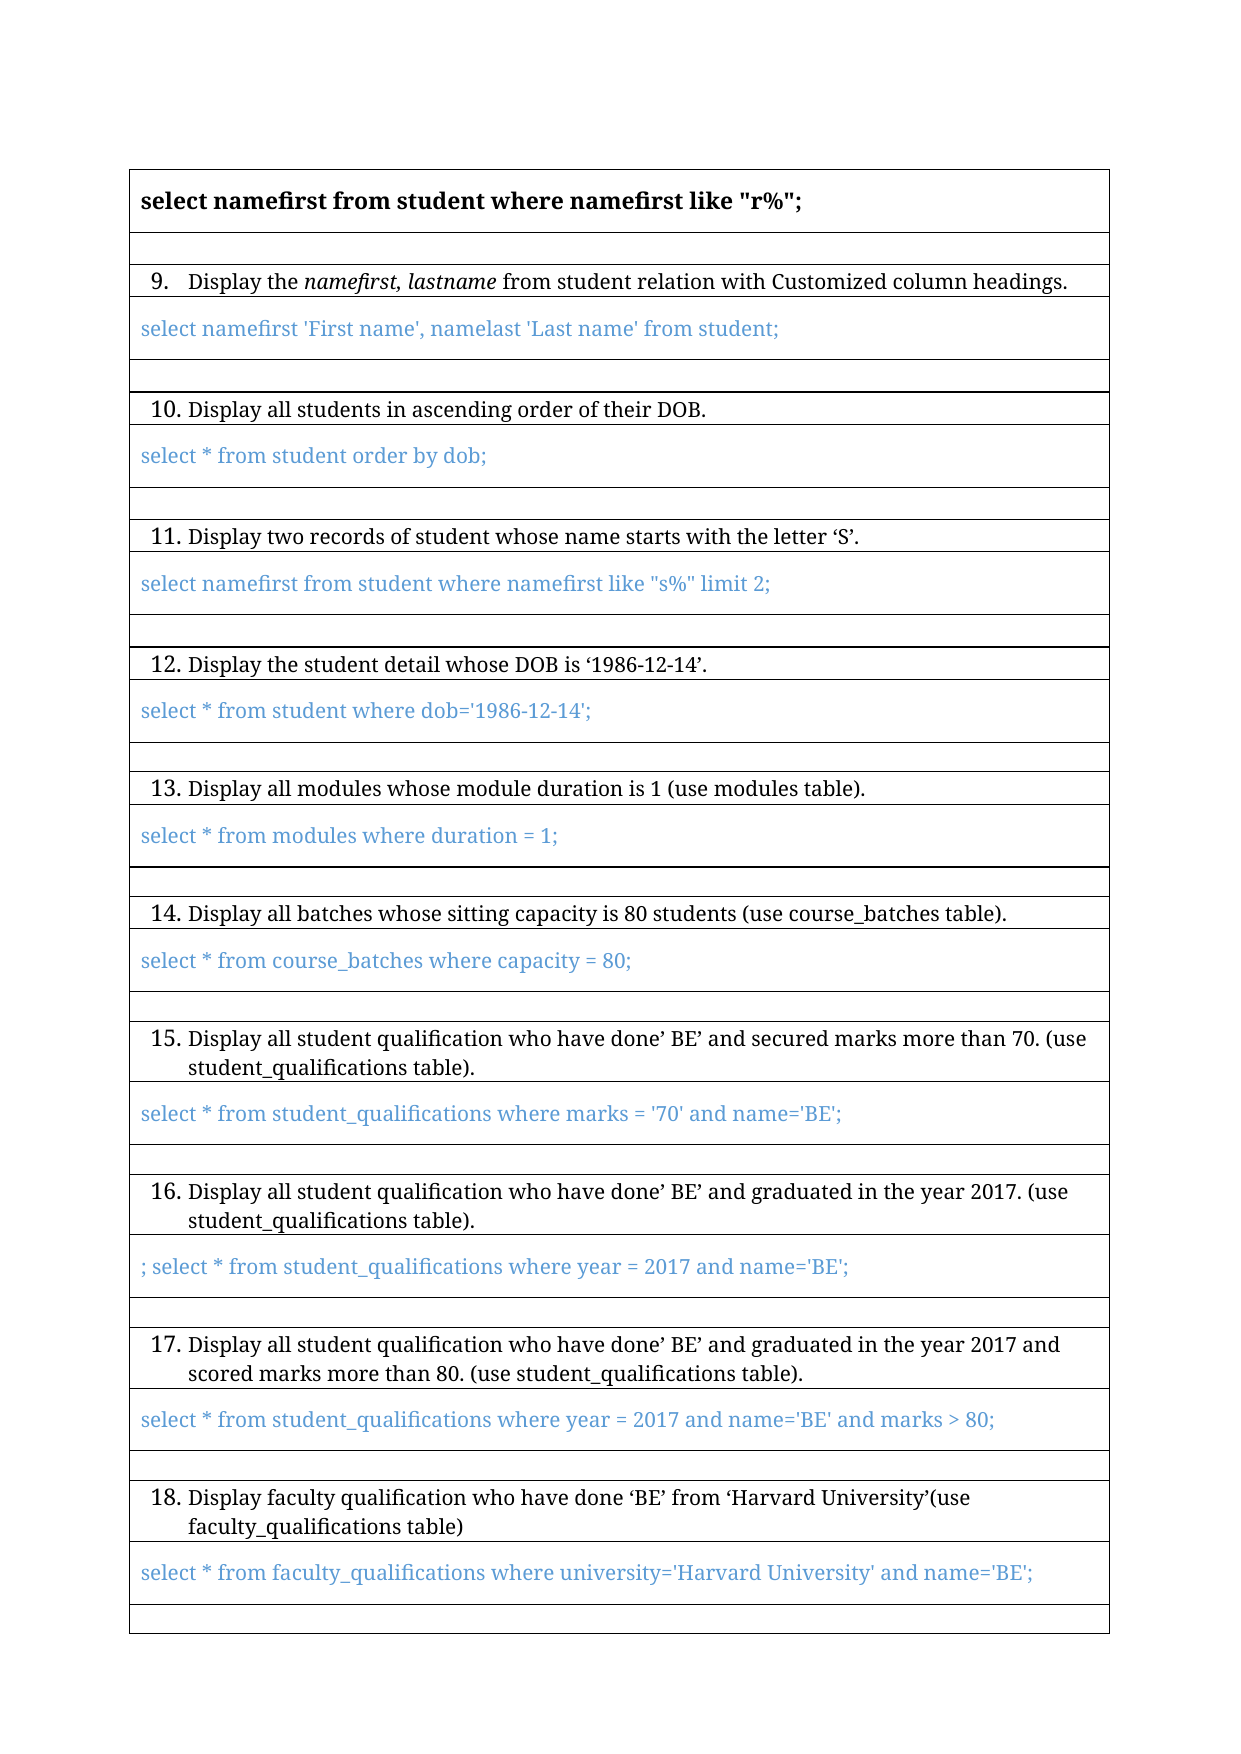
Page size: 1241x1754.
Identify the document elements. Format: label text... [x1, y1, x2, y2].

table_cell select * from modules where duration = 1; [130, 805, 1109, 866]
table_cell select * from student where dob='1986-12-14'; [130, 680, 1109, 742]
table_cell Display all batches whose sitting capacity is 80 students (use course_batches table). [130, 897, 1109, 928]
table_cell ; select * from student_qualifications where year = 2017 and name='BE'; [130, 1235, 1109, 1297]
table_cell Display the student detail whose DOB is ‘1986-12-14’. [130, 648, 1109, 679]
table_cell Display all student qualification who have done’ BE’ and secured marks more than 70. (use student_qualifications table). [130, 1022, 1109, 1081]
table_cell [130, 233, 1109, 264]
table_cell [130, 868, 1109, 896]
table_cell [130, 488, 1109, 519]
table_cell select namefirst from student where namefirst like "s%" limit 2; [130, 552, 1109, 614]
table_cell Display faculty qualification who have done ‘BE’ from ‘Harvard University’(use faculty_qualifications table) [130, 1481, 1109, 1541]
table_cell [130, 992, 1109, 1021]
table_cell [130, 1298, 1109, 1327]
table_cell select * from student_qualifications where marks = '70' and name='BE'; [130, 1082, 1109, 1144]
table_cell Display all student qualification who have done’ BE’ and graduated in the year 2017 and scored marks more than 80. (use student_qualifications table). [130, 1328, 1109, 1387]
table_cell select namefirst 'First name', namelast 'Last name' from student; [130, 297, 1109, 359]
table_cell Display the namefirst, lastname from student relation with Customized column headings. [130, 265, 1109, 296]
table_cell select * from faculty_qualifications where university='Harvard University' and name='BE'; [130, 1542, 1109, 1603]
table_cell select namefirst from student where namefirst like "r%"; [130, 170, 1109, 232]
table_cell [130, 615, 1109, 646]
table_cell Display two records of student whose name starts with the letter ‘S’. [130, 520, 1109, 551]
table_cell select * from course_batches where capacity = 80; [130, 929, 1109, 991]
table_cell [130, 1145, 1109, 1174]
table_cell [130, 1605, 1109, 1633]
table_cell Display all modules whose module duration is 1 (use modules table). [130, 772, 1109, 803]
table_cell Display all students in ascending order of their DOB. [130, 393, 1109, 424]
table_cell [130, 743, 1109, 771]
table_cell [130, 360, 1109, 391]
table_cell select * from student_qualifications where year = 2017 and name='BE' and marks > 80; [130, 1389, 1109, 1450]
table_cell [130, 1451, 1109, 1480]
table_cell select * from student order by dob; [130, 425, 1109, 487]
table_cell Display all student qualification who have done’ BE’ and graduated in the year 2017. (use student_qualifications table). [130, 1175, 1109, 1234]
